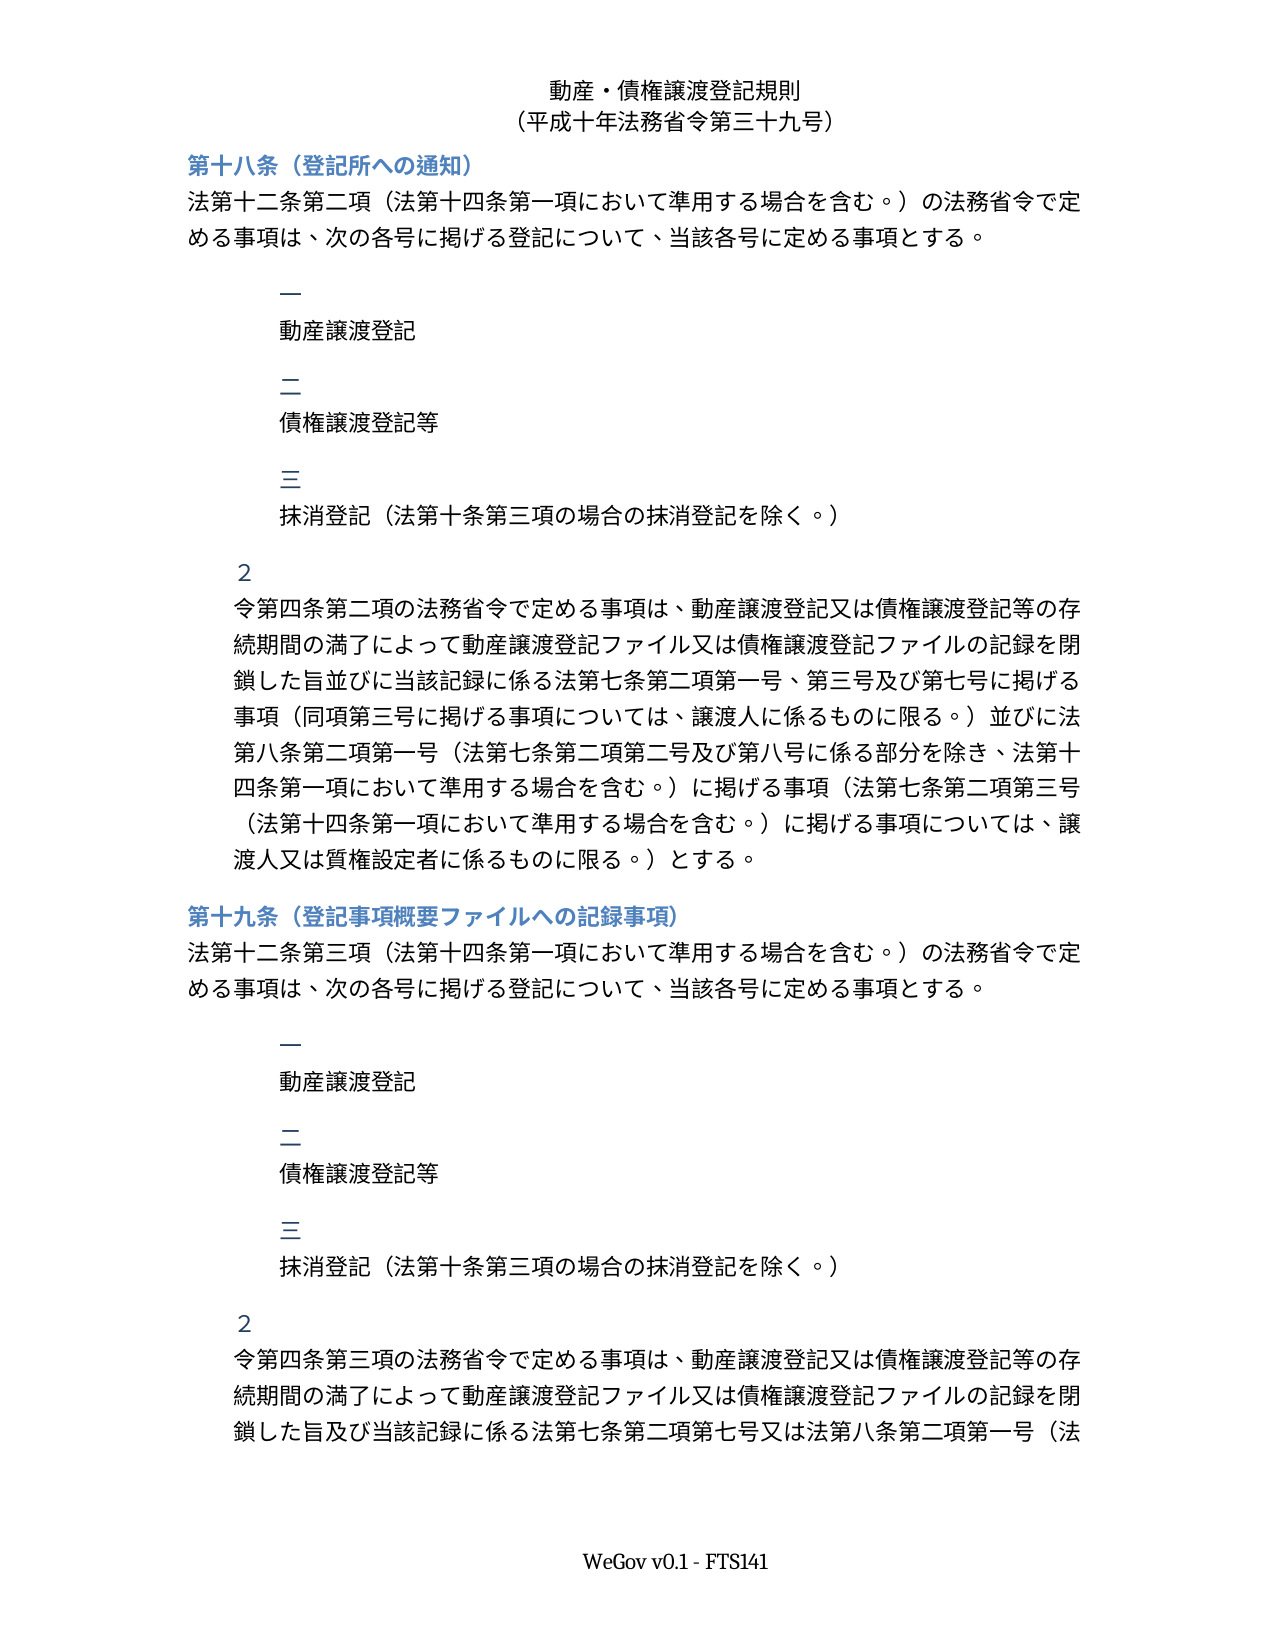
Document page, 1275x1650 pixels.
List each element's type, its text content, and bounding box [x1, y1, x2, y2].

subtitle 第十九条（登記事項概要ファイルへの記録事項） [187, 901, 1087, 932]
text 抹消登記（法第十条第三項の場合の抹消登記を除く。） [279, 500, 1087, 531]
text 法第十二条第二項（法第十四条第一項において準用する場合を含む。）の法務省令で定める事項は、次の各号に掲げる登記について、当該各号に定める事項とする。 [187, 186, 1087, 253]
subtitle 一 [279, 1030, 1087, 1061]
subtitle 三 [279, 1215, 1087, 1246]
subtitle 一 [279, 279, 1087, 310]
subtitle 第十八条（登記所への通知） [187, 150, 1087, 181]
text 動産譲渡登記 [279, 1066, 1087, 1097]
subtitle ２ [233, 1308, 1087, 1339]
subtitle ２ [233, 557, 1087, 588]
subtitle 二 [279, 1122, 1087, 1154]
text 令第四条第二項の法務省令で定める事項は、動産譲渡登記又は債権譲渡登記等の存続期間の満了によって動産譲渡登記ファイル又は債権譲渡登記ファイルの記録を閉鎖した旨並びに当該記録に係る法第七条第二項第一号、第三号及び第七号に掲げる事項（同項第三号に掲げる事項については、譲渡人に係るものに限る。）並びに法第八条第二項第一号（法第七条第二項第二号及び第八号に係る部分を除き、法第十四条第一項において準用する場合を含む。）に掲げる事項（法第七条第二項第三号（法第十四条第一項において準用する場合を含む。）に掲げる事項については、譲渡人又は質権設定者に係るものに限る。）とする。 [233, 593, 1087, 876]
text 債権譲渡登記等 [279, 407, 1087, 438]
text 抹消登記（法第十条第三項の場合の抹消登記を除く。） [279, 1251, 1087, 1282]
text 動産譲渡登記 [279, 314, 1087, 346]
text 債権譲渡登記等 [279, 1158, 1087, 1189]
text 法第十二条第三項（法第十四条第一項において準用する場合を含む。）の法務省令で定める事項は、次の各号に掲げる登記について、当該各号に定める事項とする。 [187, 937, 1087, 1004]
subtitle 三 [279, 464, 1087, 495]
subtitle 二 [279, 371, 1087, 403]
